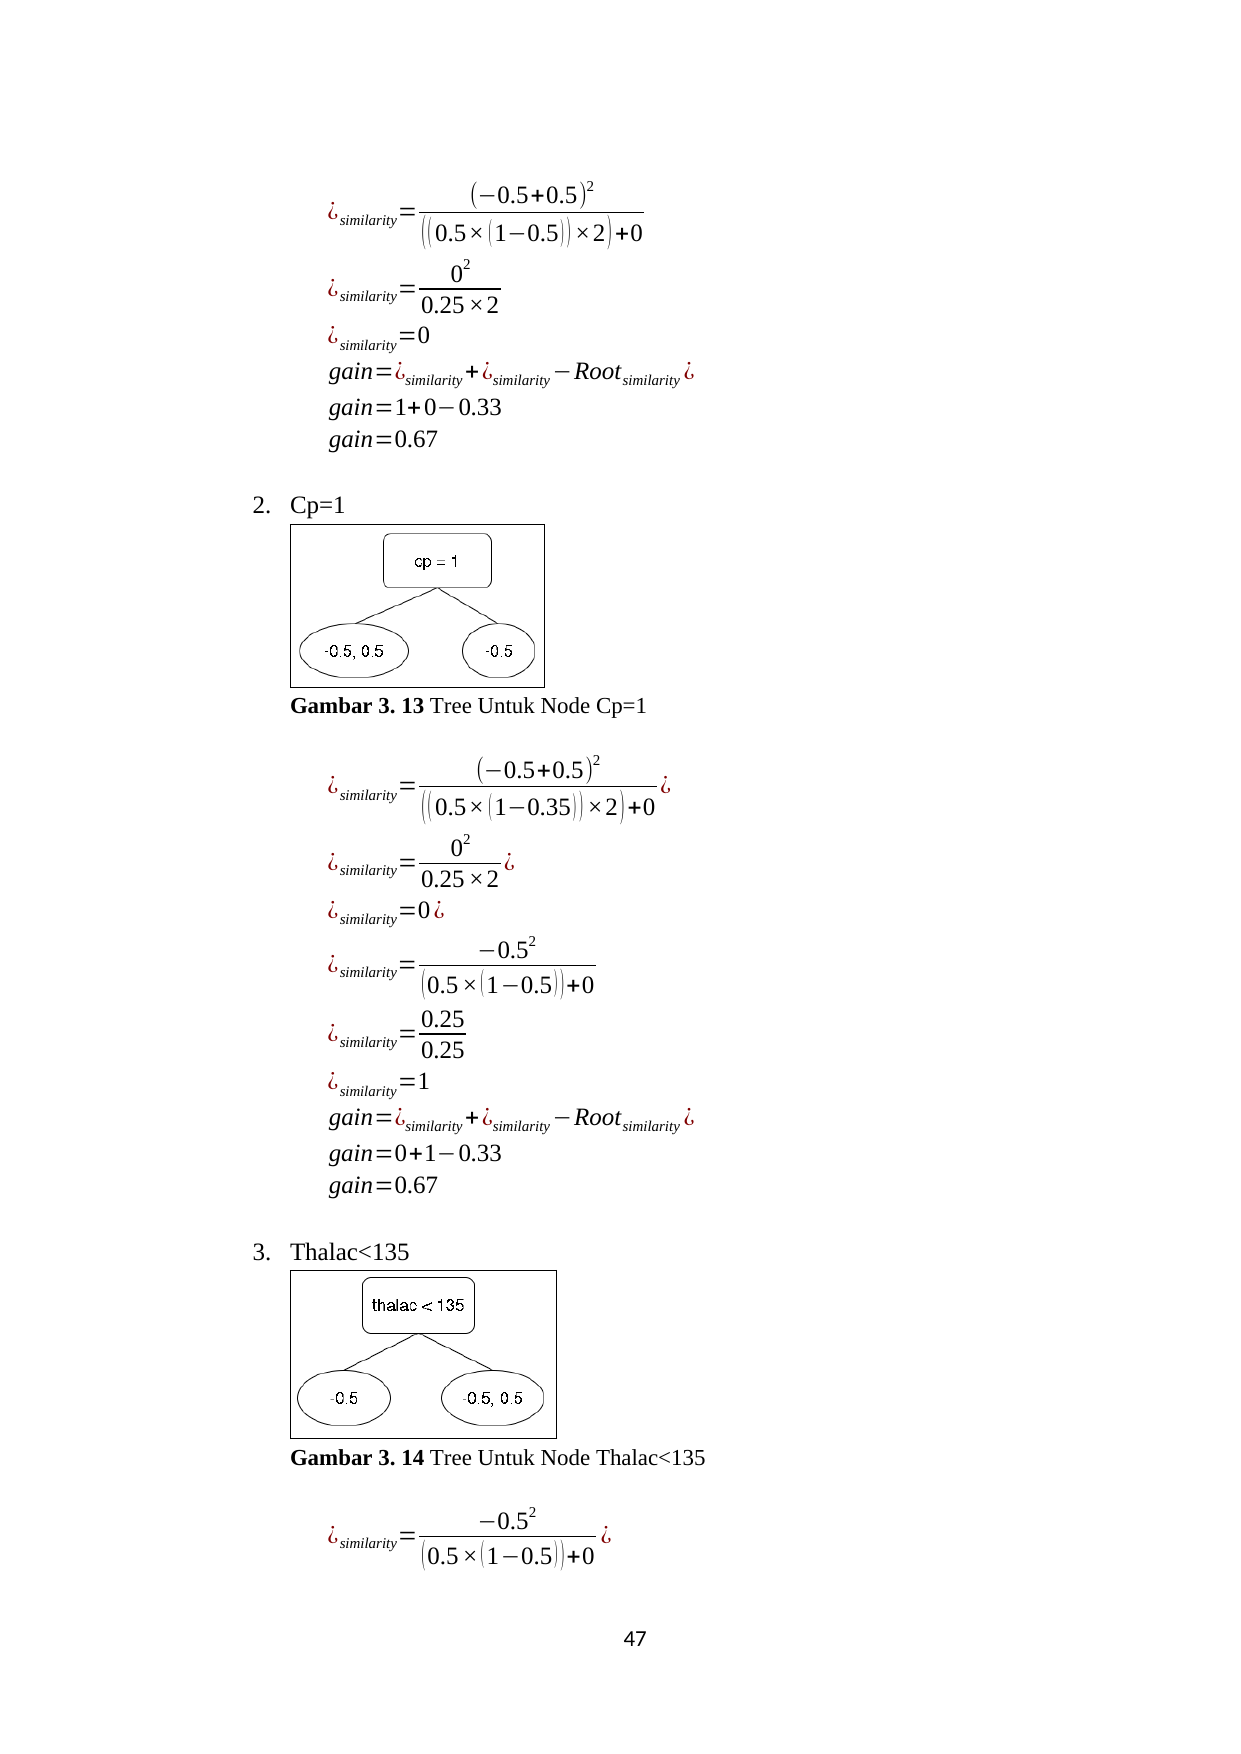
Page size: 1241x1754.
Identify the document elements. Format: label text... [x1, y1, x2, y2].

text Gambar 3. 14 Tree Untuk Node Thalac<135 [290, 1444, 1092, 1470]
text Gambar 3. 13 Tree Untuk Node Cp=1 [290, 692, 1092, 719]
list Thalac<135 [252, 1237, 1092, 1265]
picture [291, 1271, 556, 1438]
picture [291, 525, 544, 687]
list Cp=1 [252, 491, 1092, 519]
